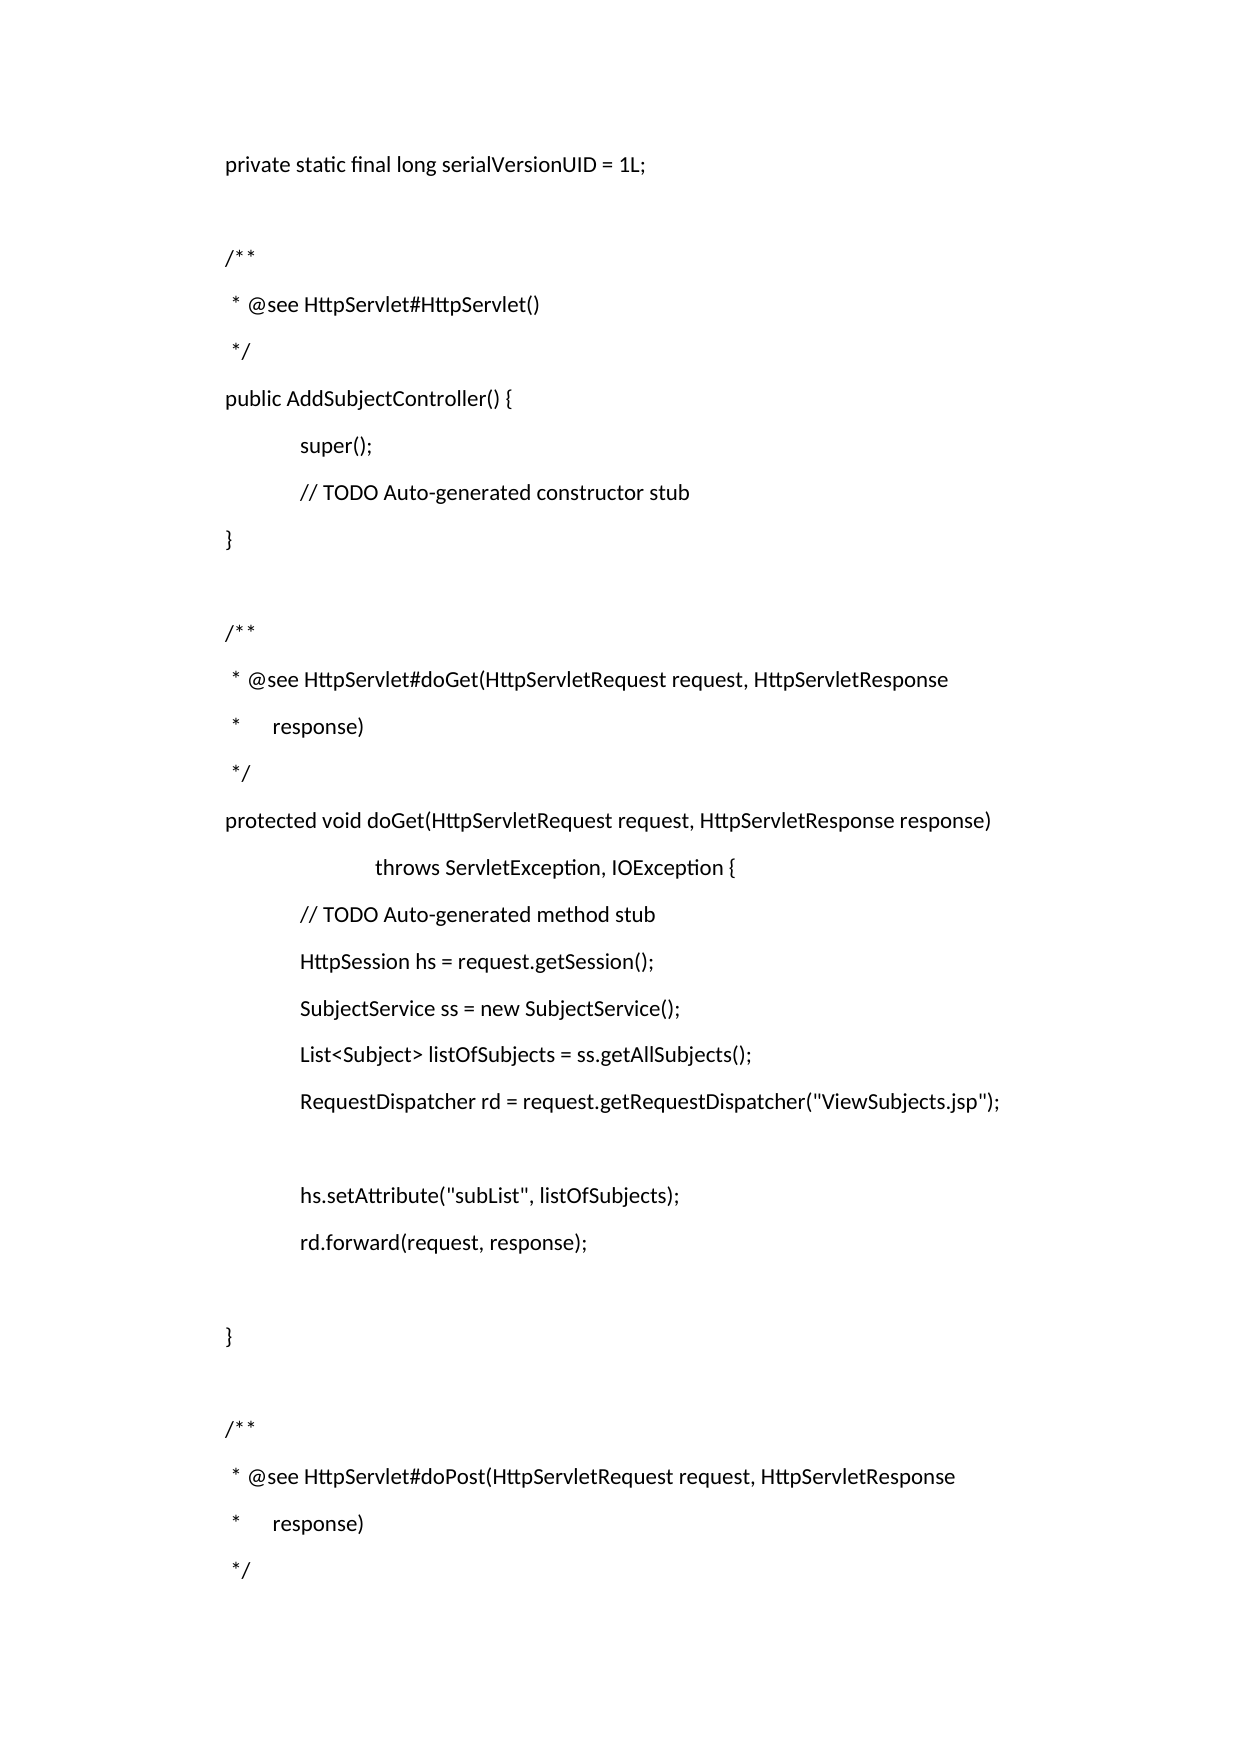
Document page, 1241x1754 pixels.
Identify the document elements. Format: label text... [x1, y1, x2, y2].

text /** [150, 244, 1090, 272]
text rd.forward(request, response); [150, 1228, 1090, 1256]
text hs.setAttribute("subList", listOfSubjects); [150, 1181, 1090, 1209]
text // TODO Auto-generated method stub [150, 900, 1090, 928]
text List<Subject> listOfSubjects = ss.getAllSubjects(); [150, 1041, 1090, 1069]
text /** [150, 619, 1090, 647]
text * response) [150, 712, 1090, 741]
text SubjectService ss = new SubjectService(); [150, 994, 1090, 1022]
text /** [150, 1416, 1090, 1444]
text } [150, 1322, 1090, 1350]
text HttpSession hs = request.getSession(); [150, 947, 1090, 975]
text * response) [150, 1509, 1090, 1537]
text */ [150, 1556, 1090, 1584]
text throws ServletException, IOException { [150, 853, 1090, 881]
text * @see HttpServlet#HttpServlet() [150, 291, 1090, 319]
text */ [150, 759, 1090, 787]
text super(); [150, 431, 1090, 459]
text protected void doGet(HttpServletRequest request, HttpServletResponse response) [150, 806, 1090, 834]
text private static final long serialVersionUID = 1L; [150, 150, 1090, 178]
text } [150, 525, 1090, 553]
text * @see HttpServlet#doGet(HttpServletRequest request, HttpServletResponse [150, 666, 1090, 694]
text // TODO Auto-generated constructor stub [150, 478, 1090, 506]
text public AddSubjectController() { [150, 384, 1090, 412]
text * @see HttpServlet#doPost(HttpServletRequest request, HttpServletResponse [150, 1462, 1090, 1491]
text */ [150, 337, 1090, 366]
text RequestDispatcher rd = request.getRequestDispatcher("ViewSubjects.jsp"); [150, 1087, 1090, 1116]
